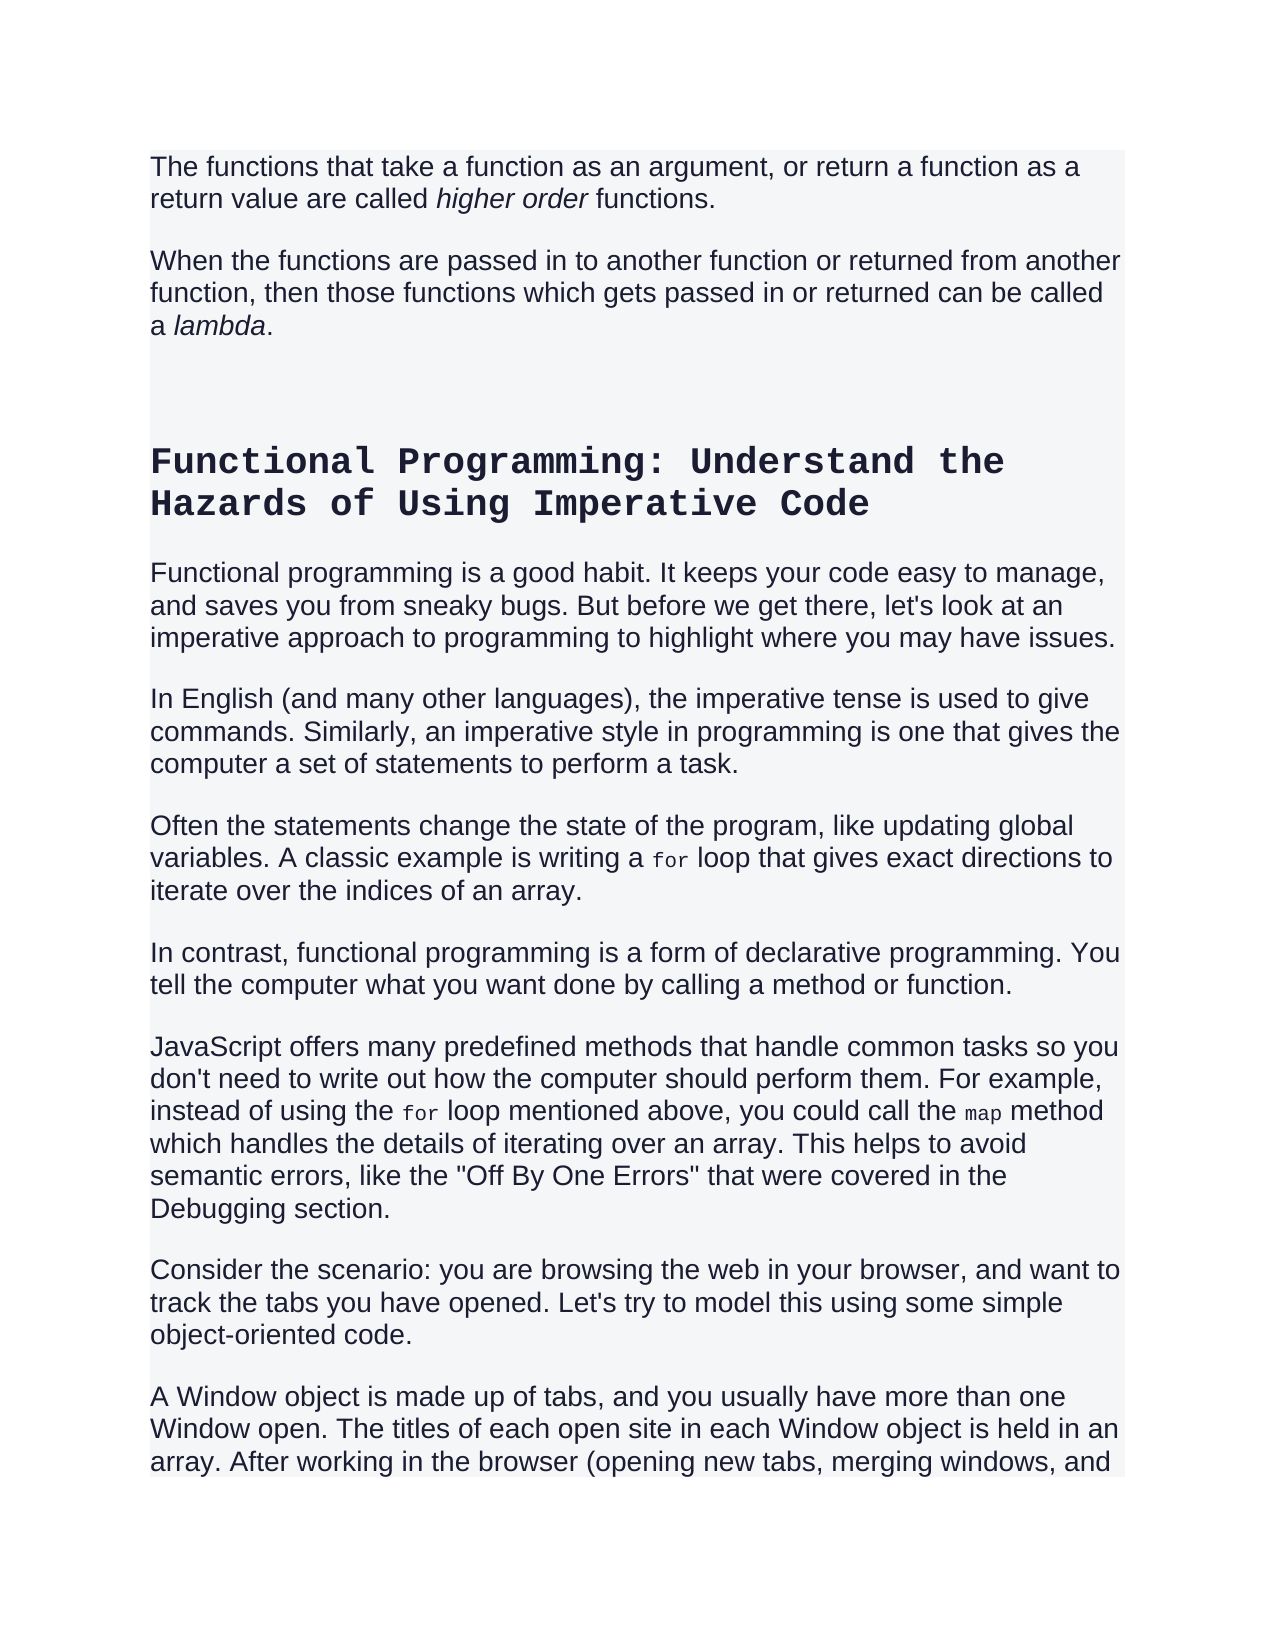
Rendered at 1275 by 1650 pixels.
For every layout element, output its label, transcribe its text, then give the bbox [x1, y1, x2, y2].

text Functional programming is a good habit. It keeps your code easy to manage, and saves you from sneaky bugs. But before we get there, let's look at an imperative approach to programming to highlight where you may have issues. [150, 556, 1125, 653]
text When the functions are passed in to another function or returned from another function, then those functions which gets passed in or returned can be called a lambda. [150, 244, 1125, 341]
subtitle Functional Programming: Understand the Hazards of Using Imperative Code [150, 442, 1125, 527]
text JavaScript offers many predefined methods that handle common tasks so you don't need to write out how the computer should perform them. For example, instead of using the for loop mentioned above, you could call the map method which handles the details of iterating over an array. This helps to avoid semantic errors, like the "Off By One Errors" that were covered in the Debugging section. [150, 1029, 1125, 1224]
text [150, 1380, 1125, 1477]
text Often the statements change the state of the program, like updating global variables. A classic example is writing a for loop that gives exact directions to iterate over the indices of an array. [150, 809, 1125, 906]
text The functions that take a function as an argument, or return a function as a return value are called higher order functions. [150, 150, 1125, 215]
text Consider the scenario: you are browsing the web in your browser, and want to track the tabs you have opened. Let's try to model this using some simple object-oriented code. [150, 1253, 1125, 1351]
text In contrast, functional programming is a form of declarative programming. You tell the computer what you want done by calling a method or function. [150, 936, 1125, 1000]
text In English (and many other languages), the imperative tense is used to give commands. Similarly, an imperative style in programming is one that gives the computer a set of statements to perform a task. [150, 682, 1125, 780]
